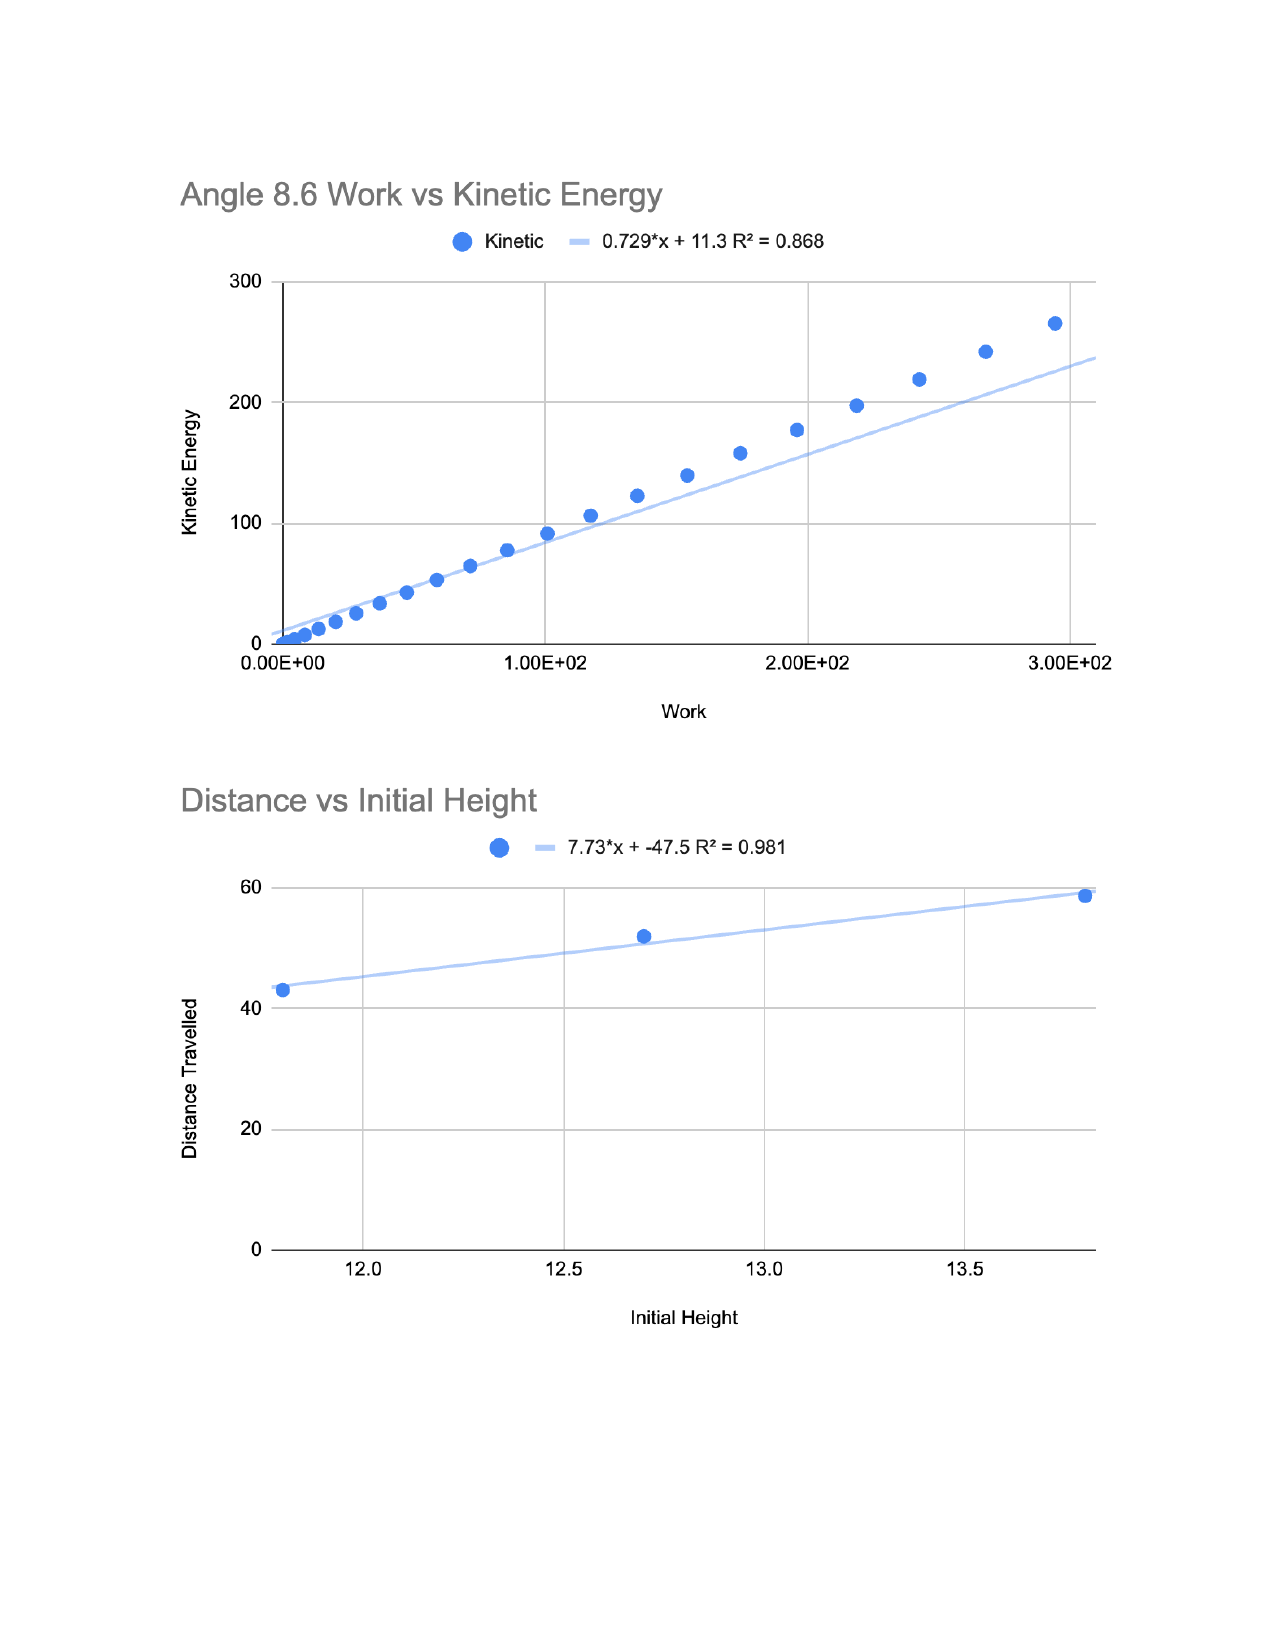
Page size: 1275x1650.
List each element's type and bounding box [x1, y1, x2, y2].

picture [150, 150, 1125, 752]
picture [150, 756, 1125, 1358]
